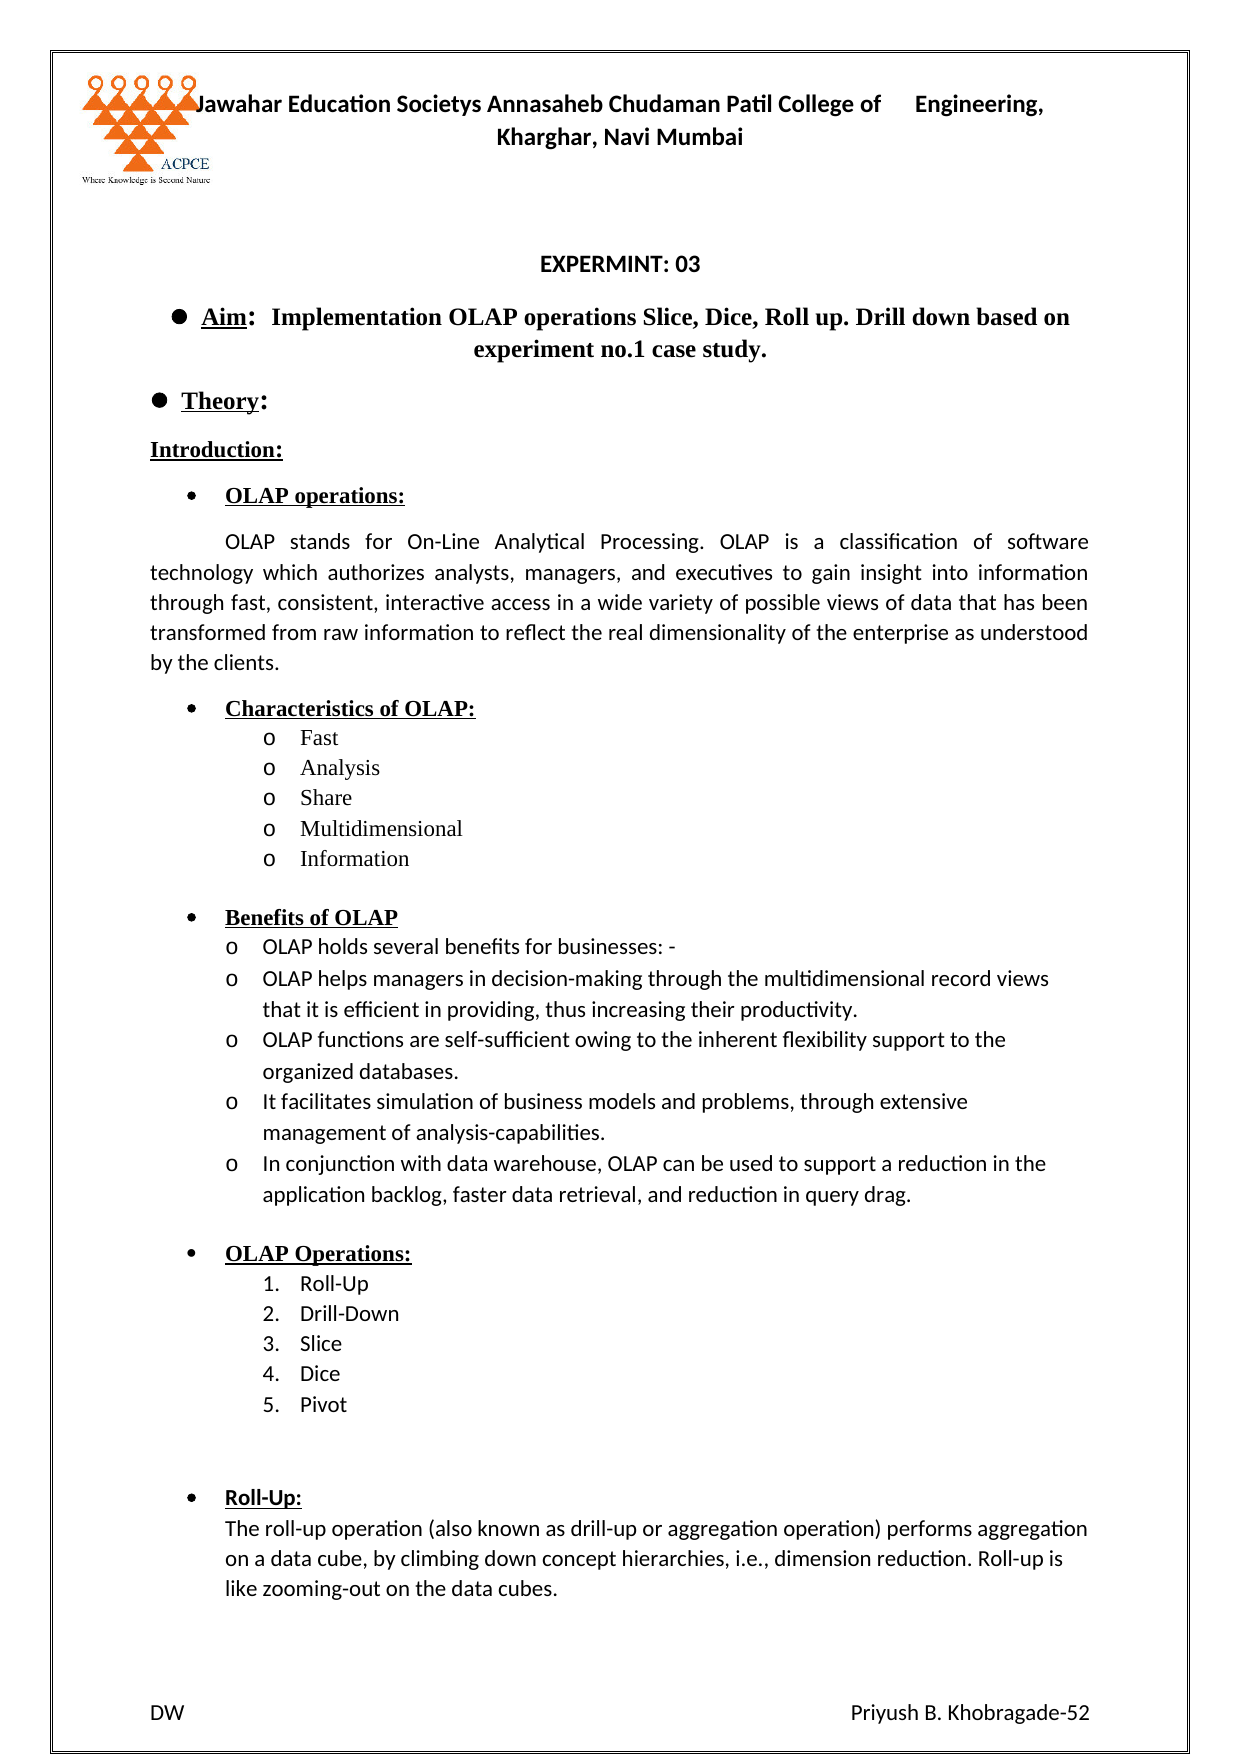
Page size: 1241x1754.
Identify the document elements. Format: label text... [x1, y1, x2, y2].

list Dice [262, 1359, 1090, 1387]
list OLAP holds several benefits for businesses: - [225, 932, 1090, 962]
text Aim: Implementation OLAP operations Slice, Dice, Roll up. Drill down based on experiment no.1 case study. [150, 298, 1090, 363]
list Pivot [262, 1390, 1090, 1418]
list Share [262, 784, 1090, 813]
list Slice [262, 1329, 1090, 1357]
list Roll-Up: [187, 1483, 1090, 1511]
list Information [262, 845, 1090, 873]
list Analysis [262, 754, 1090, 782]
list Fast [262, 723, 1090, 752]
list OLAP operations: [187, 482, 1090, 509]
list Benefits of OLAP [187, 904, 1090, 930]
list OLAP functions are self-sufficient owing to the inherent flexibility support to the organized databases. [225, 1026, 1090, 1085]
list Roll-Up [262, 1269, 1090, 1297]
list Drill-Down [262, 1299, 1090, 1327]
list OLAP Operations: [187, 1240, 1090, 1267]
text EXPERMINT: 03 [150, 249, 1090, 279]
text Introduction: [150, 434, 1090, 463]
list It facilitates simulation of business models and problems, through extensive management of analysis-capabilities. [225, 1087, 1090, 1146]
picture [58, 53, 234, 210]
list In conjunction with data warehouse, OLAP can be used to support a reduction in the application backlog, faster data retrieval, and reduction in query drag. [225, 1149, 1090, 1208]
list Characteristics of OLAP: [187, 695, 1090, 721]
list Multidimensional [262, 815, 1090, 843]
text OLAP stands for On-Line Analytical Processing. OLAP is a classification of software technology which authorizes analysts, managers, and executives to gain insight into information through fast, consistent, interactive access in a wide variety of possible views of data that has been transformed from raw information to reflect the real dimensionality of the enterprise as understood by the clients. [150, 527, 1090, 676]
list OLAP helps managers in decision-making through the multidimensional record views that it is efficient in providing, thus increasing their productivity. [225, 964, 1090, 1023]
text Theory: [150, 382, 1090, 415]
list The roll-up operation (also known as drill-up or aggregation operation) performs aggregation on a data cube, by climbing down concept hierarchies, i.e., dimension reduction. Roll-up is like zooming-out on the data cubes. [225, 1514, 1090, 1602]
